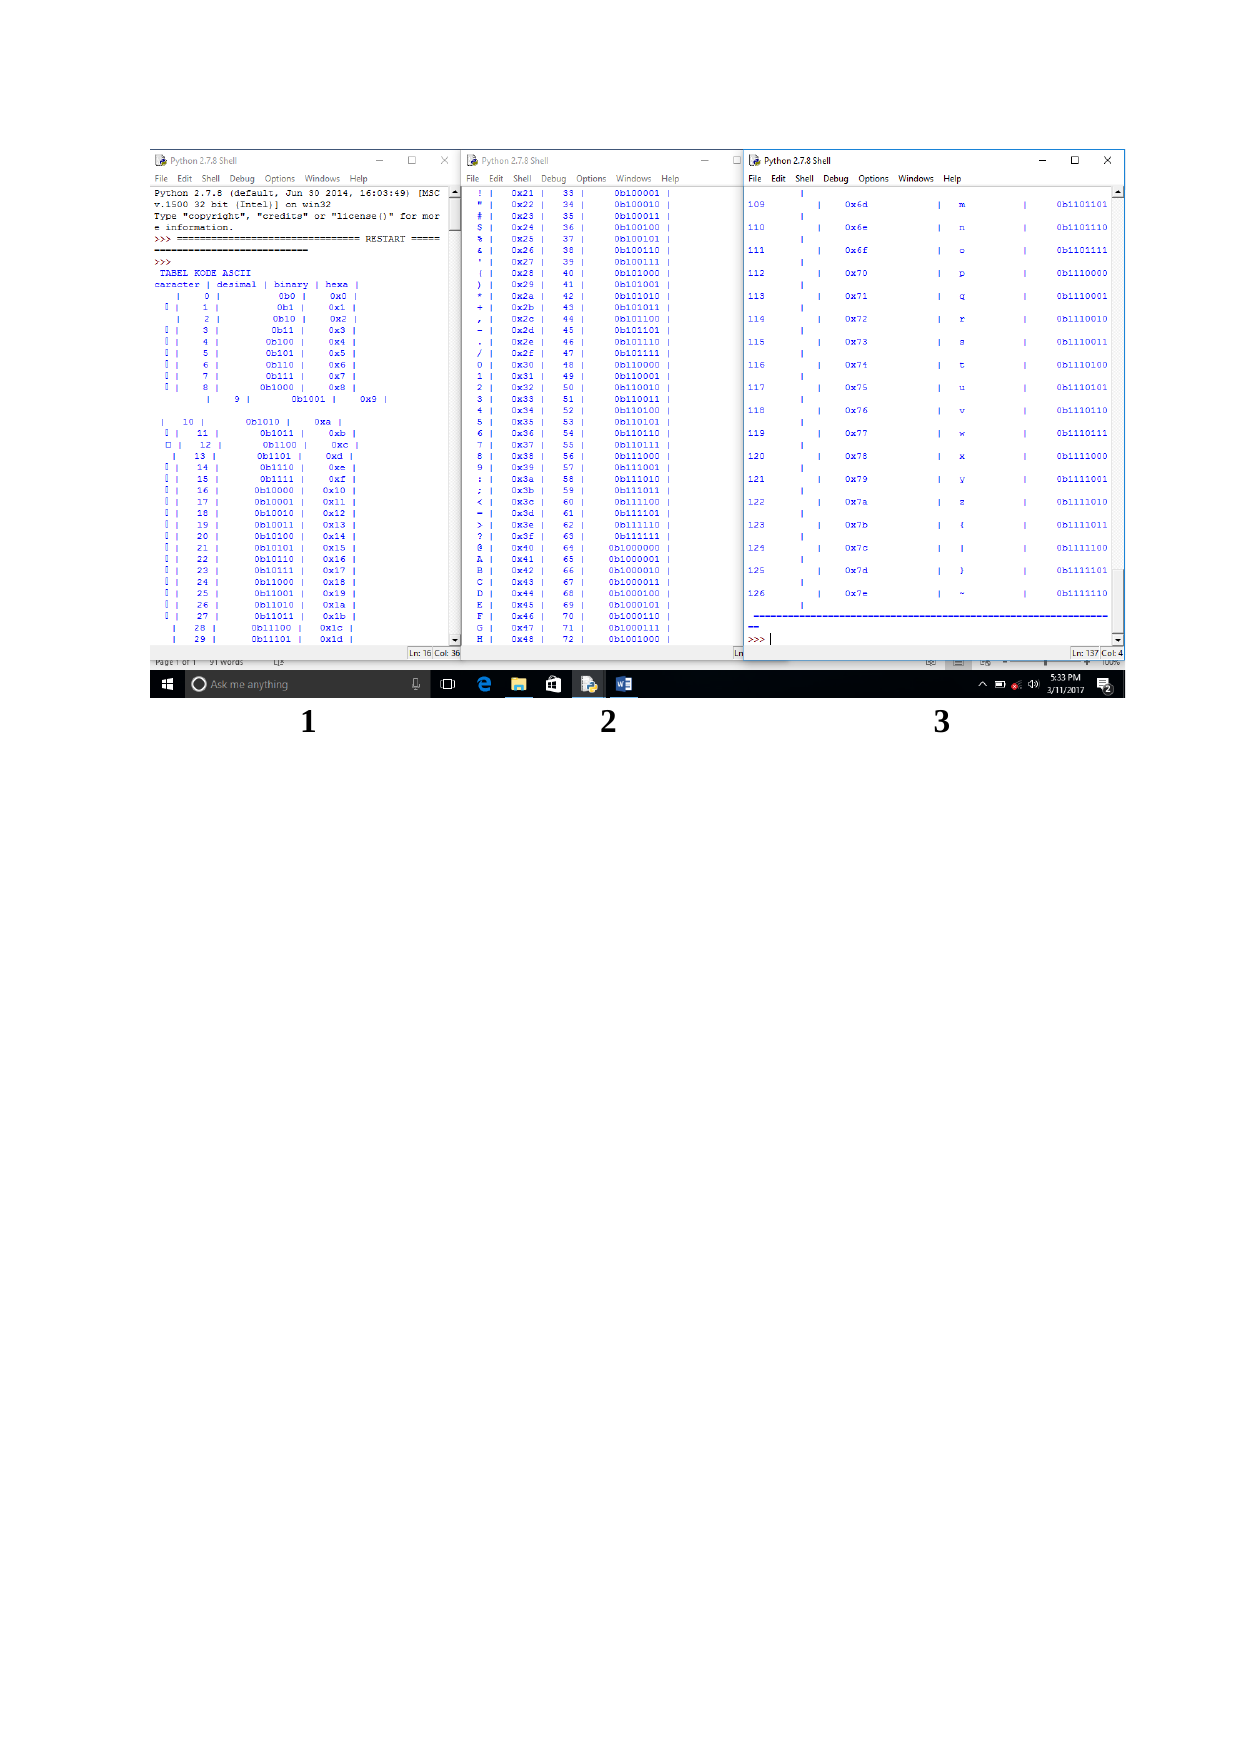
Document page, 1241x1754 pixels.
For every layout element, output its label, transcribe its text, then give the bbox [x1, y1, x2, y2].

text 1 2 3 [225, 698, 1090, 739]
picture [150, 149, 1125, 698]
